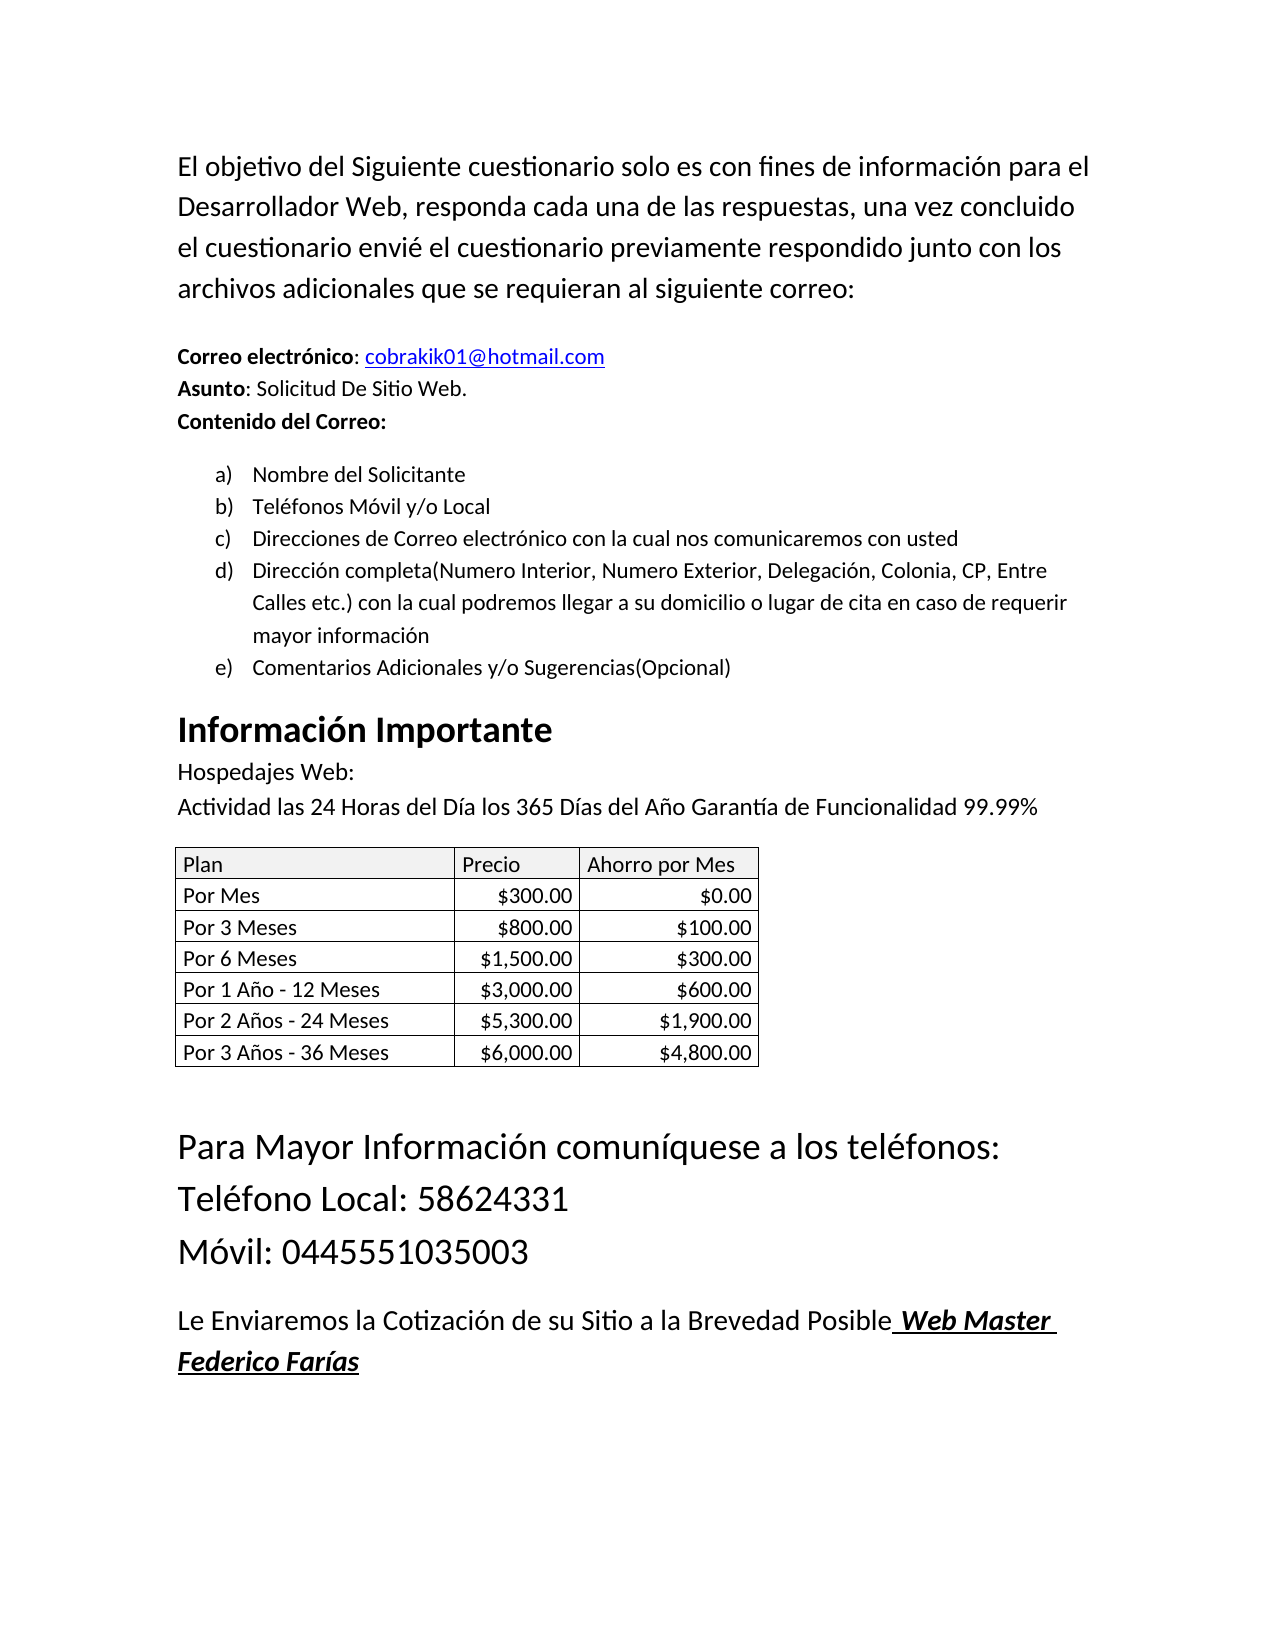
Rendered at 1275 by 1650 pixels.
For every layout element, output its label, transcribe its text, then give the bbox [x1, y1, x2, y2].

table_cell $6,000.00 [455, 1036, 579, 1066]
table_cell Por 2 Años - 24 Meses [176, 1004, 454, 1034]
list Dirección completa(Numero Interior, Numero Exterior, Delegación, Colonia, CP, Entre Calles etc.) con la cual podremos llegar a su domicilio o lugar de cita en caso de requerir mayor información [215, 556, 1098, 649]
table_cell $5,300.00 [455, 1004, 579, 1034]
list Teléfonos Móvil y/o Local [215, 492, 1098, 520]
table_cell Por 3 Años - 36 Meses [176, 1036, 454, 1066]
list Comentarios Adicionales y/o Sugerencias(Opcional) [215, 653, 1098, 681]
list Direcciones de Correo electrónico con la cual nos comunicaremos con usted [215, 524, 1098, 552]
text Información Importante Hospedajes Web: Actividad las 24 Horas del Día los 365 Días del Año Garantía de Funcionalidad 99.99% [177, 706, 1098, 822]
text Para Mayor Información comuníquese a los teléfonos: Teléfono Local: 58624331 Móvil: 0445551035003 [177, 1123, 1098, 1274]
table_cell Por Mes [176, 879, 454, 909]
table_header Precio [455, 848, 579, 878]
table_cell $3,000.00 [455, 973, 579, 1003]
table_cell Por 1 Año - 12 Meses [176, 973, 454, 1003]
table_header Plan [176, 848, 454, 878]
table_cell $300.00 [580, 942, 758, 972]
table_cell Por 6 Meses [176, 942, 454, 972]
text Le Enviaremos la Cotización de su Sitio a la Brevedad Posible Web Master Federico Farías [177, 1302, 1098, 1378]
table_cell $0.00 [580, 879, 758, 909]
table_header Ahorro por Mes [580, 848, 758, 878]
table_cell $600.00 [580, 973, 758, 1003]
table_cell $300.00 [455, 879, 579, 909]
table_cell $4,800.00 [580, 1036, 758, 1066]
table_cell $100.00 [580, 911, 758, 941]
table_cell $800.00 [455, 911, 579, 941]
table_cell Por 3 Meses [176, 911, 454, 941]
text El objetivo del Siguiente cuestionario solo es con fines de información para el Desarrollador Web, responda cada una de las respuestas, una vez concluido el cuestionario envié el cuestionario previamente respondido junto con los archivos adicionales que se requieran al siguiente correo: Correo electrónico: cobrakik01@hotmail.com Asunto: Solicitud De Sitio Web. Contenido del Correo: [177, 148, 1098, 435]
list Nombre del Solicitante [215, 460, 1098, 488]
table_cell $1,900.00 [580, 1004, 758, 1034]
table_cell $1,500.00 [455, 942, 579, 972]
